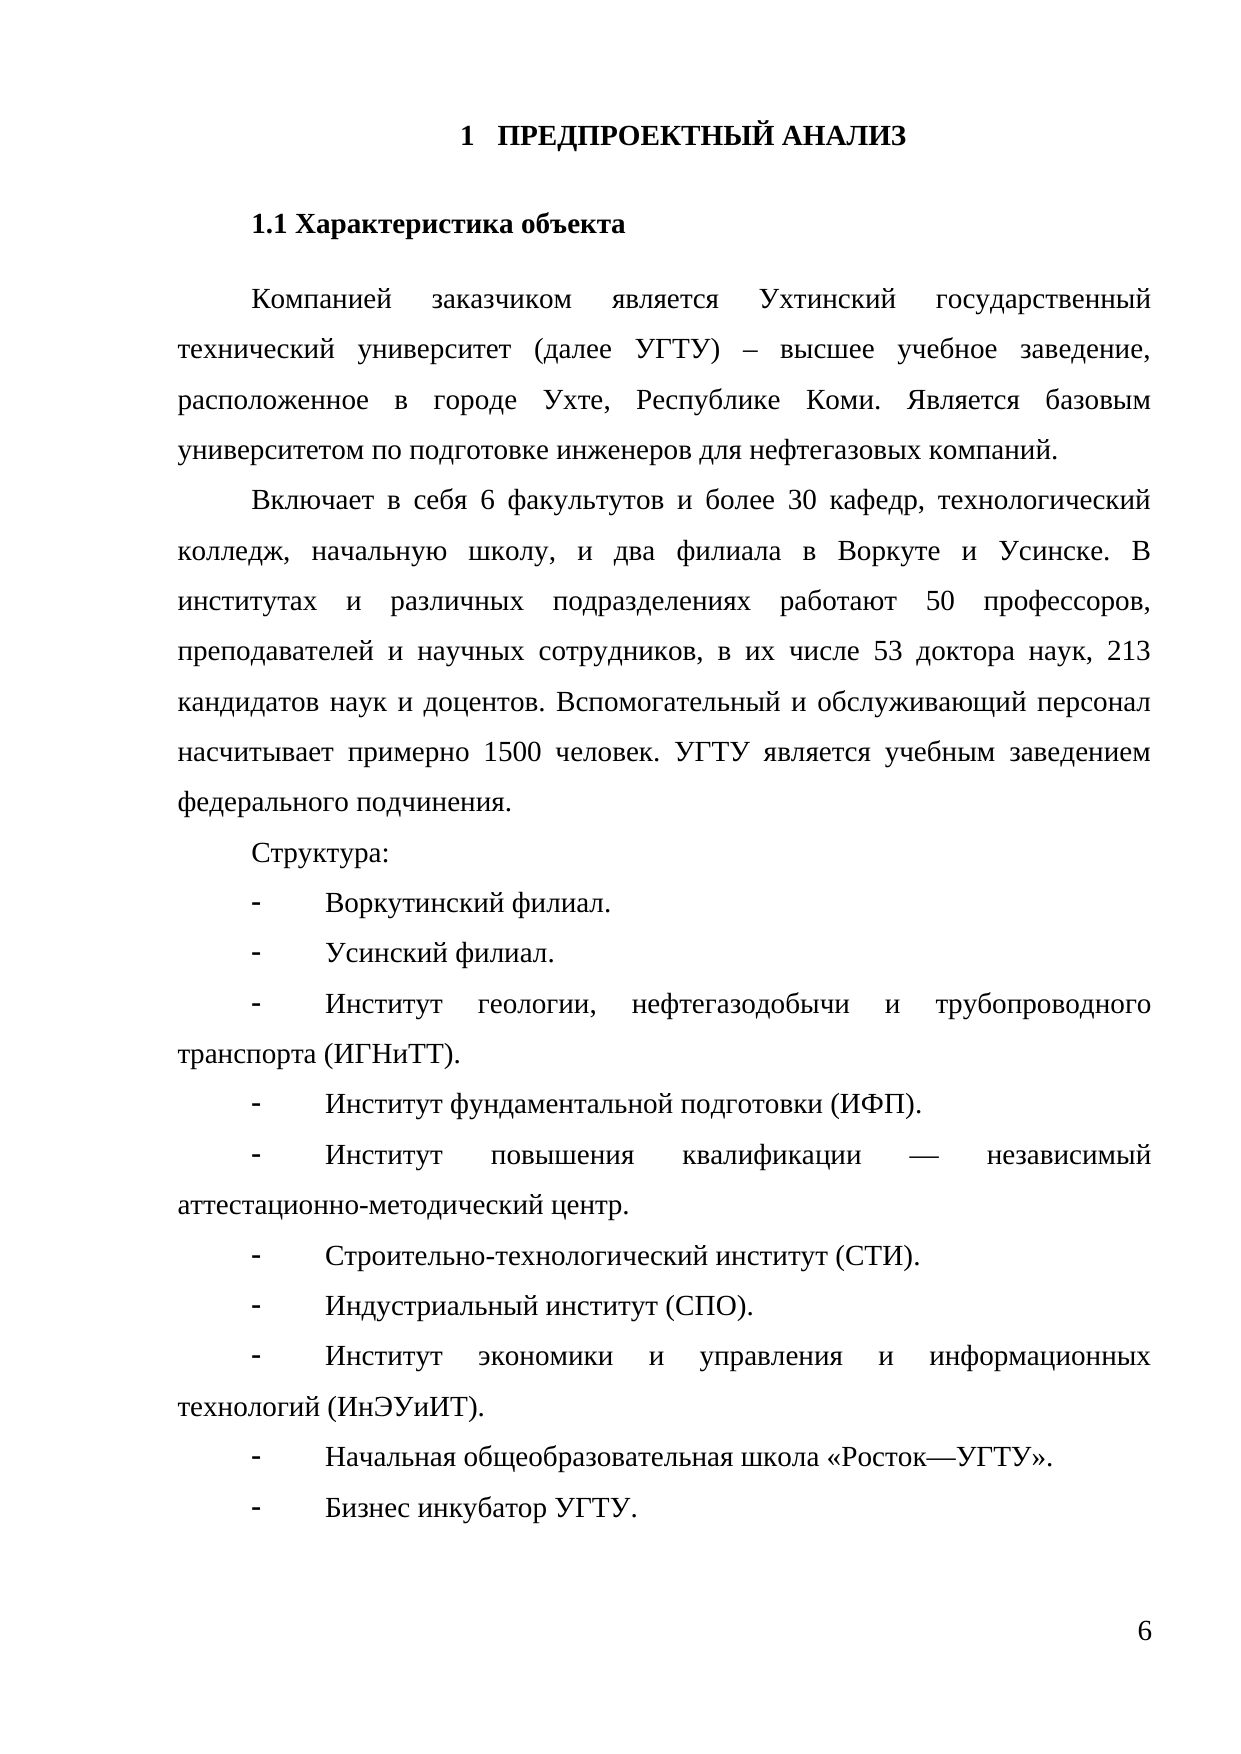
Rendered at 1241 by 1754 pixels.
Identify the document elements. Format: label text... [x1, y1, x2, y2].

text Компанией заказчиком является Ухтинский государственный технический университет (далее УГТУ) – высшее учебное заведение, расположенное в городе Ухте, Республике Коми. Является базовым университетом по подготовке инженеров для нефтегазовых компаний. [177, 281, 1152, 466]
list Начальная общеобразовательная школа «Росток—УГТУ». [177, 1439, 1152, 1473]
list Строительно-технологический институт (СТИ). [177, 1238, 1152, 1271]
list Усинский филиал. [177, 935, 1152, 969]
list Воркутинский филиал. [177, 885, 1152, 919]
text Включает в себя 6 факультутов и более 30 кафедр, технологический колледж, начальную школу, и два филиала в Воркуте и Усинске. В институтах и различных подразделениях работают 50 профессоров, преподавателей и научных сотрудников, в их числе 53 доктора наук, 213 кандидатов наук и доцентов. Вспомогательный и обслуживающий персонал насчитывает примерно 1500 человек. УГТУ является учебным заведением федерального подчинения. [177, 482, 1152, 818]
list Институт фундаментальной подготовки (ИФП). [177, 1087, 1152, 1120]
list Бизнес инкубатор УГТУ. [177, 1490, 1152, 1523]
list Институт геологии, нефтегазодобычи и трубопроводного транспорта (ИГНиТТ). [177, 986, 1152, 1070]
list Институт экономики и управления и информационных технологий (ИнЭУиИТ). [177, 1338, 1152, 1422]
subtitle 1.1 Характеристика объекта [177, 206, 1152, 239]
subtitle Предпроектный анализ [215, 118, 1152, 152]
list Институт повышения квалификации — независимый аттестационно-методический центр. [177, 1137, 1152, 1221]
text Структура: [177, 835, 1152, 868]
list Индустриальный институт (СПО). [177, 1288, 1152, 1322]
